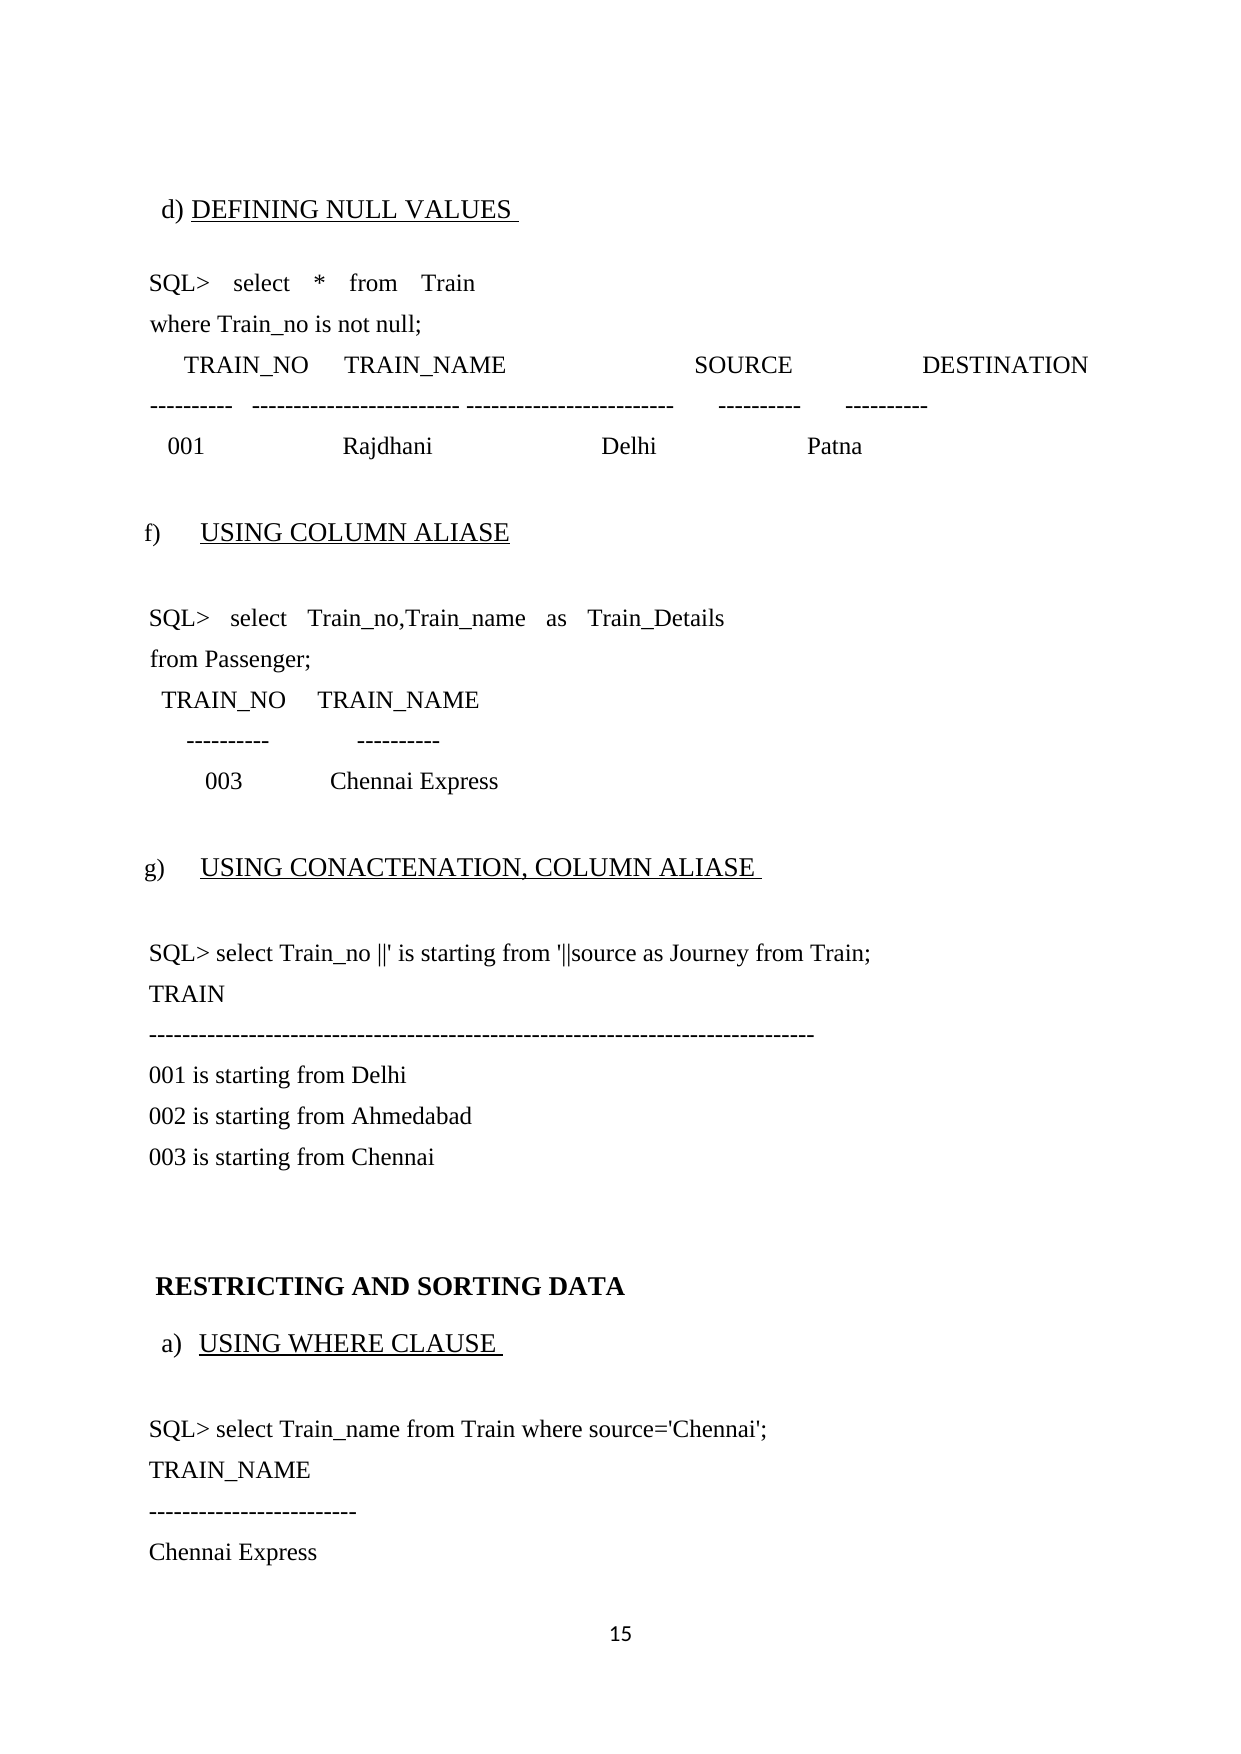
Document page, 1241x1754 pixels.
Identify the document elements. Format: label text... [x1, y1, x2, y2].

text Chennai Express [148, 1537, 1091, 1566]
text ---------- ---------- [148, 725, 1091, 754]
subtitle USING CONACTENATION, COLUMN ALIASE [144, 851, 1212, 882]
subtitle RESTRICTING AND SORTING DATA [148, 1271, 1212, 1302]
text SQL> select Train_name from Train where source='Chennai'; [148, 1414, 1091, 1443]
text TRAIN_NO TRAIN_NAME SOURCE DESTINATION ---------- ------------------------- ------------------------- ---------- ---------- [148, 350, 1091, 419]
text 001 is starting from Delhi [148, 1060, 1091, 1089]
text TRAIN [148, 979, 1091, 1008]
text SQL> select Train_no ||' is starting from '||source as Journey from Train; [148, 938, 1091, 967]
text SQL> select * from Train where Train_no is not null; [148, 268, 475, 338]
subtitle d) DEFINING NULL VALUES [161, 193, 1212, 224]
text 001 Rajdhani Delhi Patna [148, 431, 1091, 460]
text TRAIN_NO TRAIN_NAME [148, 685, 1091, 713]
subtitle USING WHERE CLAUSE [161, 1327, 1212, 1358]
text SQL> select Train_no,Train_name as Train_Details from Passenger; [148, 603, 725, 673]
text ------------------------- [148, 1496, 1091, 1525]
text -------------------------------------------------------------------------------- [148, 1019, 1091, 1048]
text 002 is starting from Ahmedabad [148, 1101, 1091, 1130]
subtitle USING COLUMN ALIASE [144, 516, 1212, 547]
text TRAIN_NAME [148, 1455, 1091, 1484]
text 003 is starting from Chennai [148, 1142, 799, 1171]
text 003 Chennai Express [148, 766, 1091, 795]
